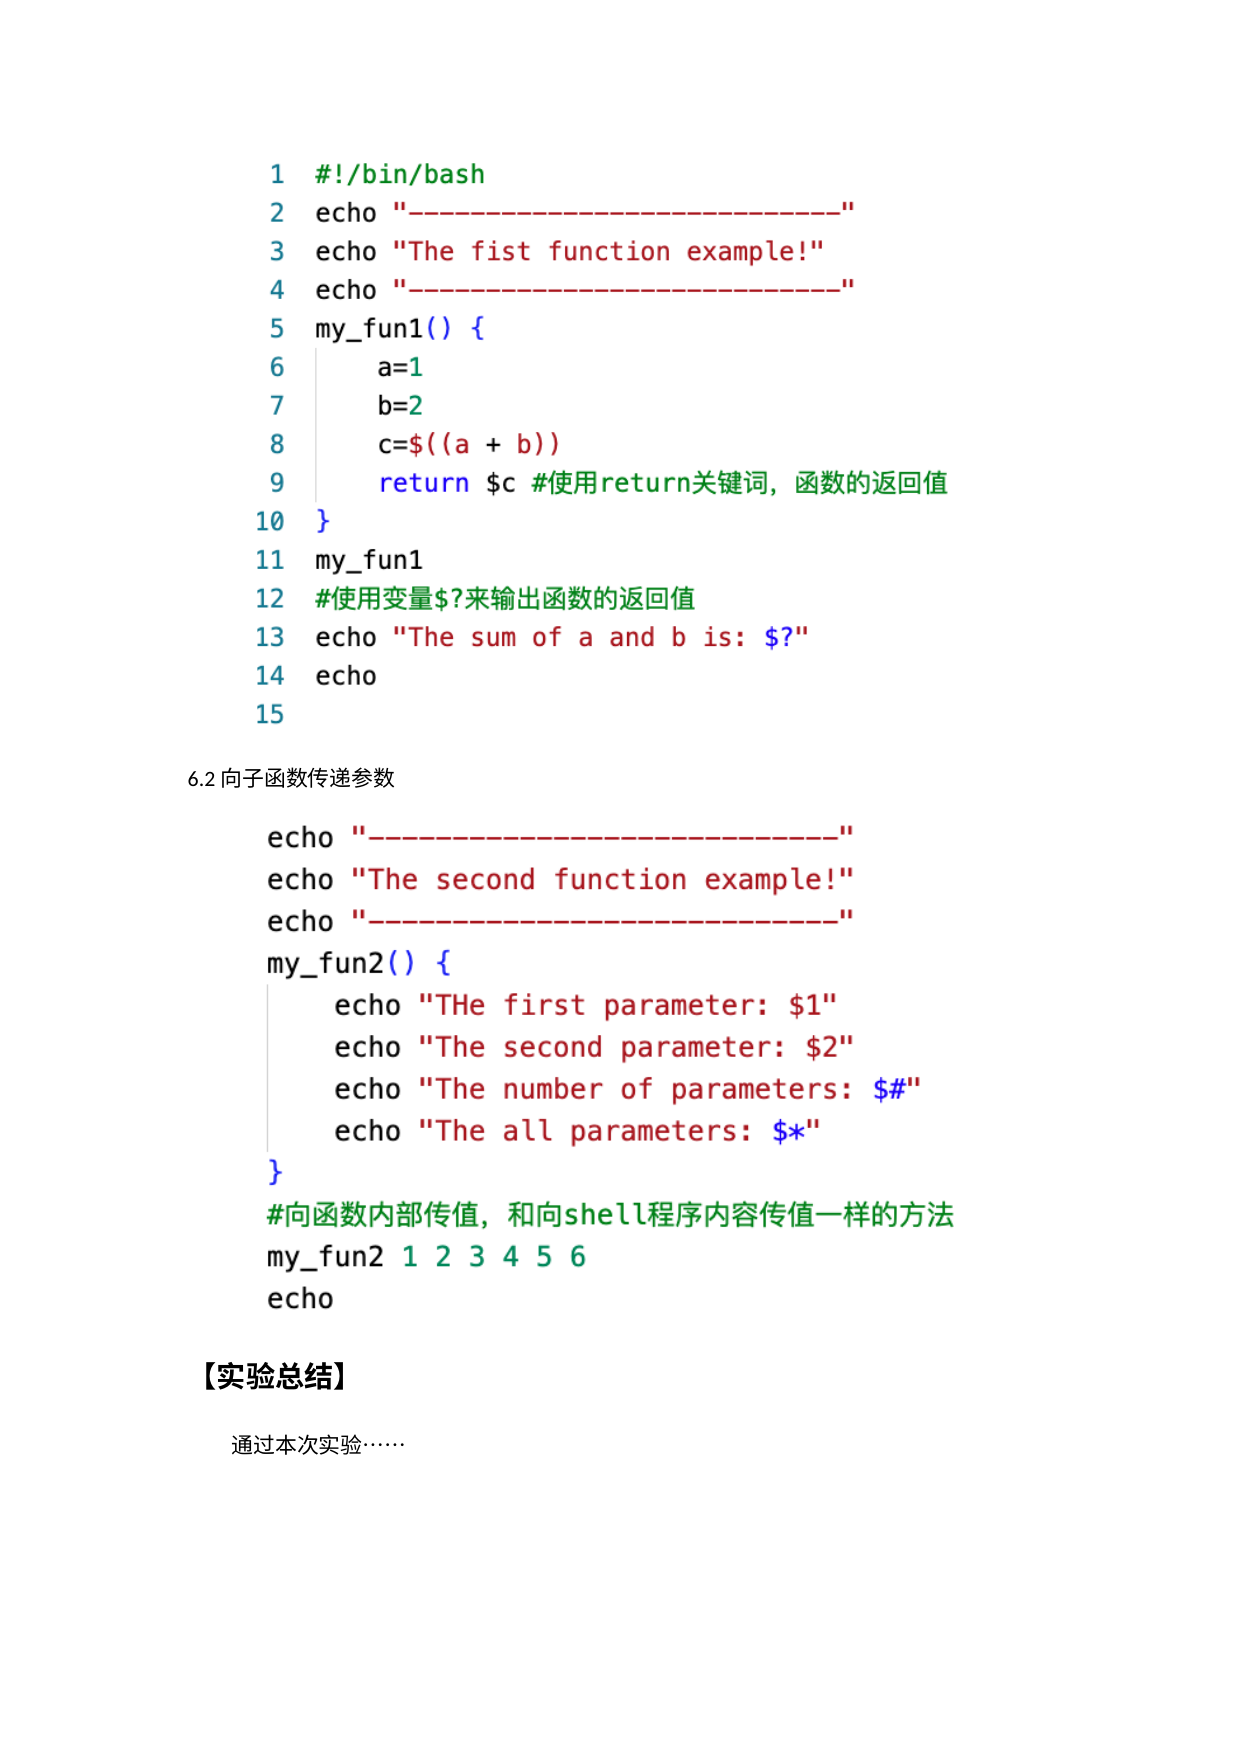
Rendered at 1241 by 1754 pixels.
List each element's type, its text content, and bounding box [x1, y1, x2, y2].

text 【实验总结】 [187, 1342, 1053, 1407]
text 通过本次实验…… [187, 1428, 1053, 1461]
picture [253, 808, 987, 1321]
text 6.2 向子函数传递参数 [187, 760, 1053, 793]
picture [257, 162, 983, 728]
